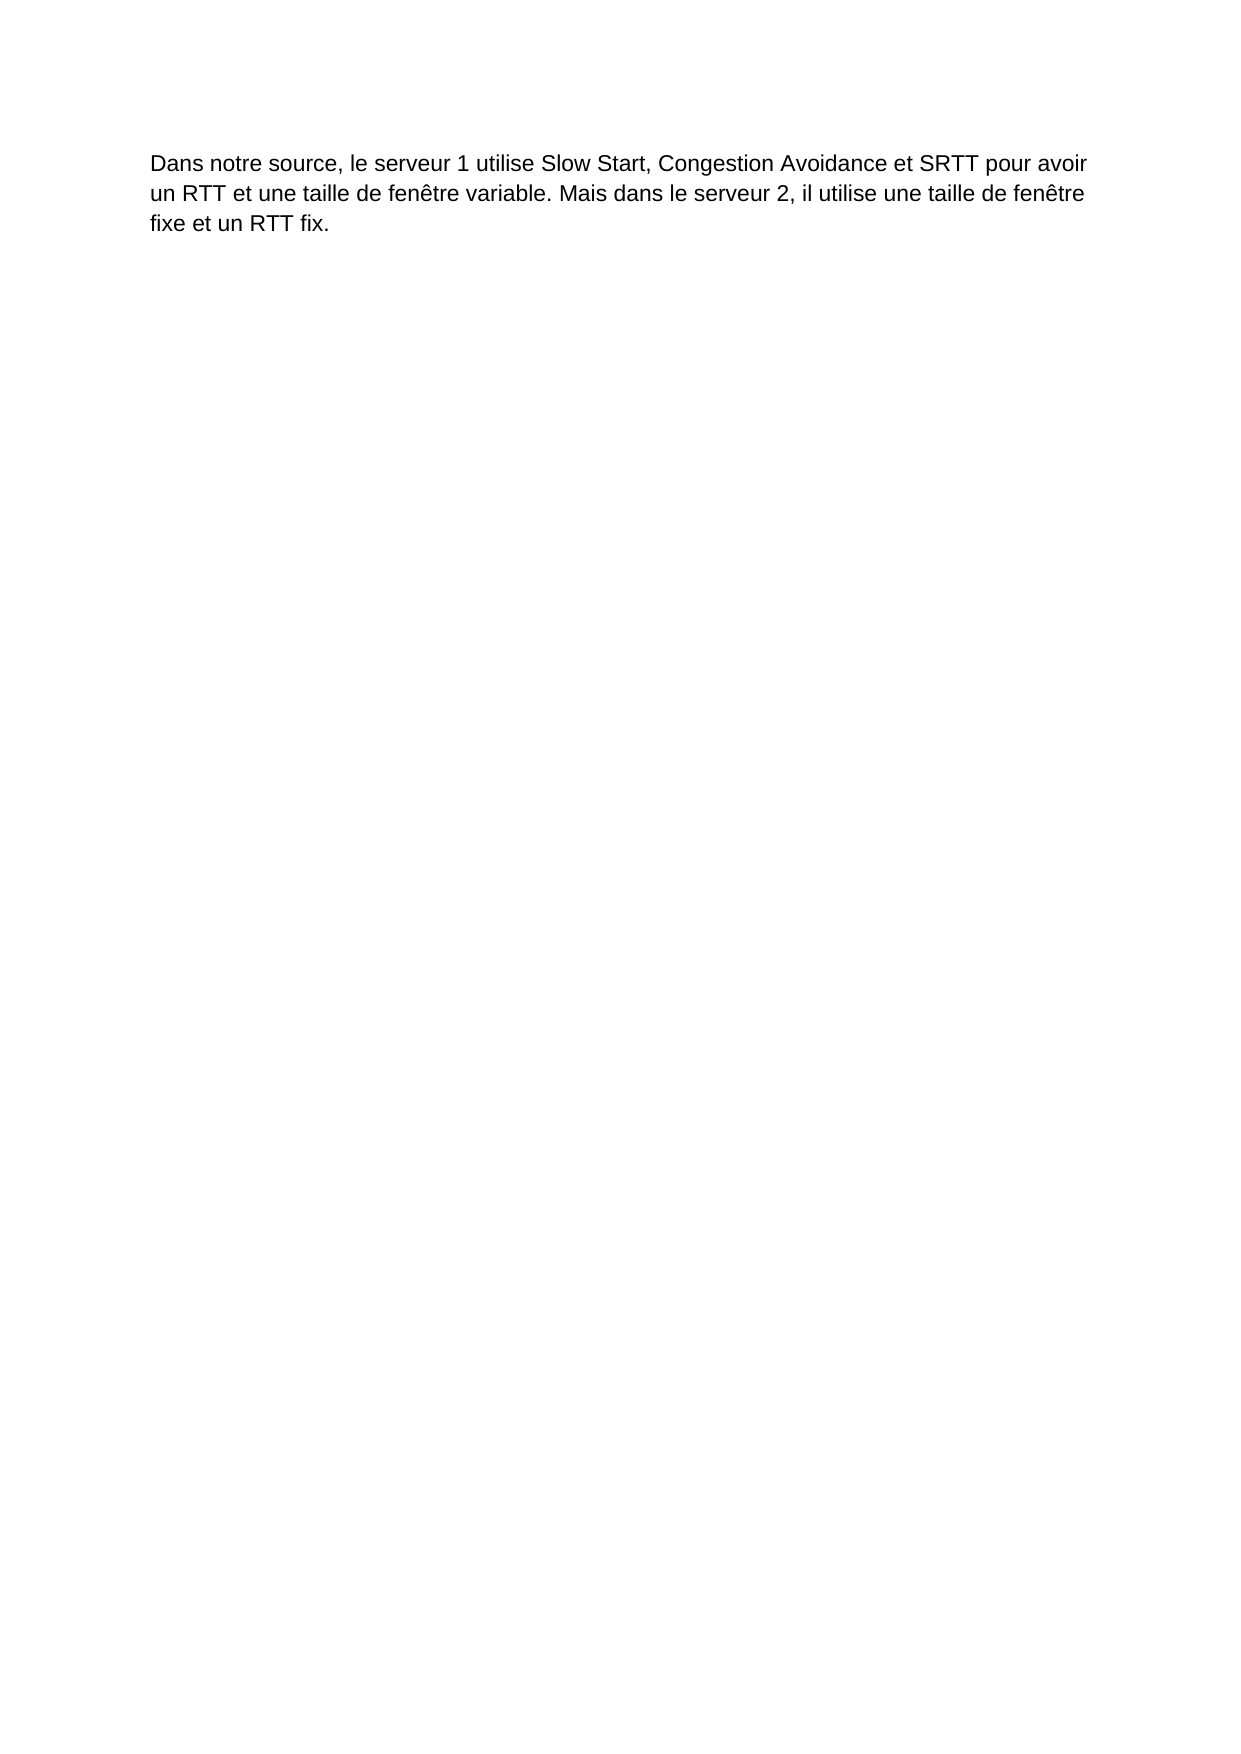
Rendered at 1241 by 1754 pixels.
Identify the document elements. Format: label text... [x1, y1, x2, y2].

text Dans notre source, le serveur 1 utilise Slow Start, Congestion Avoidance et SRTT pour avoir un RTT et une taille de fenêtre variable. Mais dans le serveur 2, il utilise une taille de fenêtre fixe et un RTT fix. [150, 150, 1090, 237]
